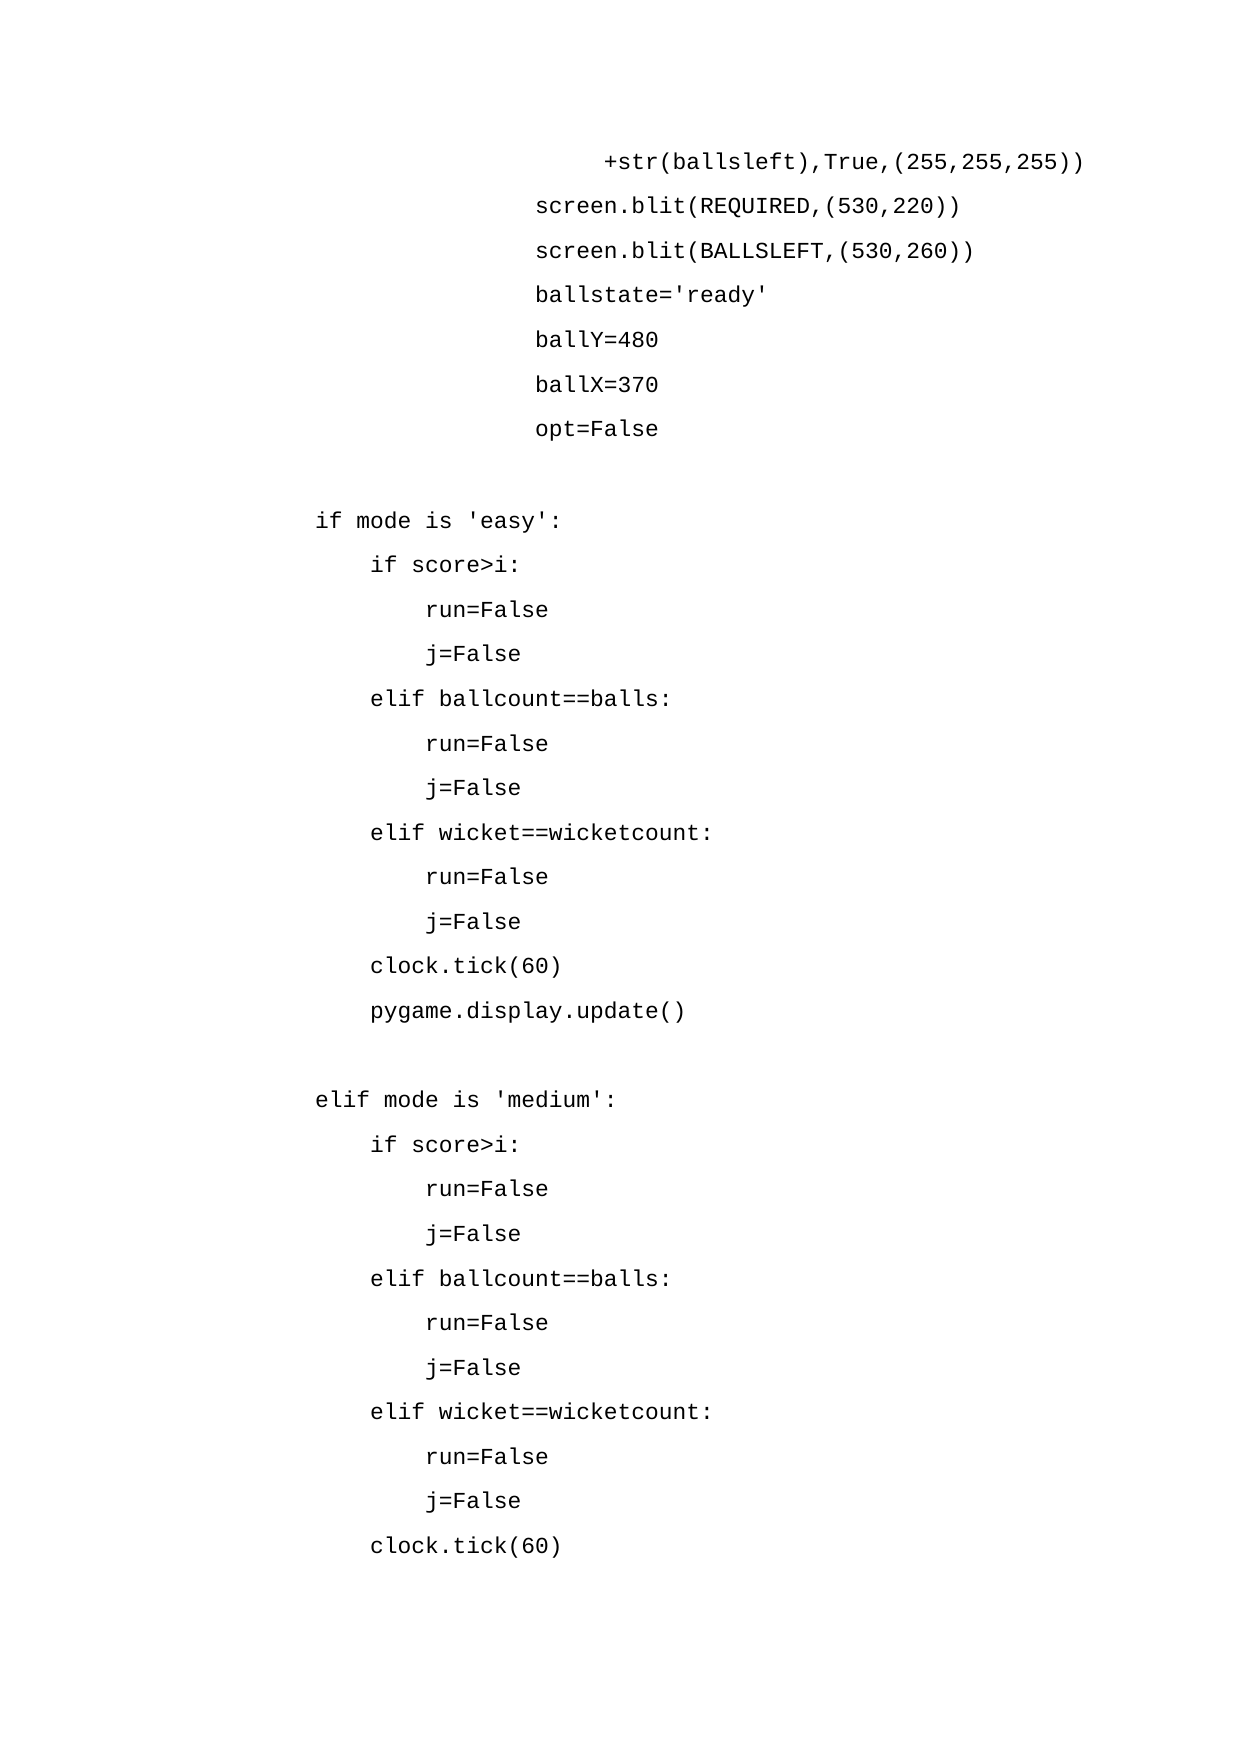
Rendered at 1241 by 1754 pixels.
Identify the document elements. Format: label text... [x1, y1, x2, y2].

text j=False [150, 643, 1090, 669]
text j=False [150, 1490, 1090, 1516]
text if mode is 'easy': [150, 509, 1090, 535]
text run=False [150, 866, 1090, 892]
text run=False [150, 598, 1090, 624]
text pygame.display.update() [150, 999, 1090, 1025]
text clock.tick(60) [150, 1534, 1090, 1560]
text ballstate='ready' [150, 284, 1090, 310]
text elif wicket==wicketcount: [150, 821, 1090, 847]
text j=False [150, 1356, 1090, 1382]
text ballX=370 [150, 373, 1090, 399]
text elif mode is 'medium': [150, 1088, 1090, 1114]
text +str(ballsleft),True,(255,255,255)) [150, 150, 1090, 176]
text j=False [150, 1222, 1090, 1248]
text j=False [150, 910, 1090, 936]
text ballY=480 [150, 328, 1090, 354]
text if score>i: [150, 1133, 1090, 1159]
text j=False [150, 776, 1090, 802]
text elif ballcount==balls: [150, 687, 1090, 713]
text screen.blit(REQUIRED,(530,220)) [150, 194, 1090, 221]
text run=False [150, 732, 1090, 758]
text if score>i: [150, 553, 1090, 579]
text run=False [150, 1178, 1090, 1204]
text elif ballcount==balls: [150, 1267, 1090, 1293]
text elif wicket==wicketcount: [150, 1401, 1090, 1427]
text screen.blit(BALLSLEFT,(530,260)) [150, 239, 1090, 265]
text run=False [150, 1311, 1090, 1337]
text opt=False [150, 417, 1090, 443]
text run=False [150, 1445, 1090, 1471]
text clock.tick(60) [150, 955, 1090, 981]
